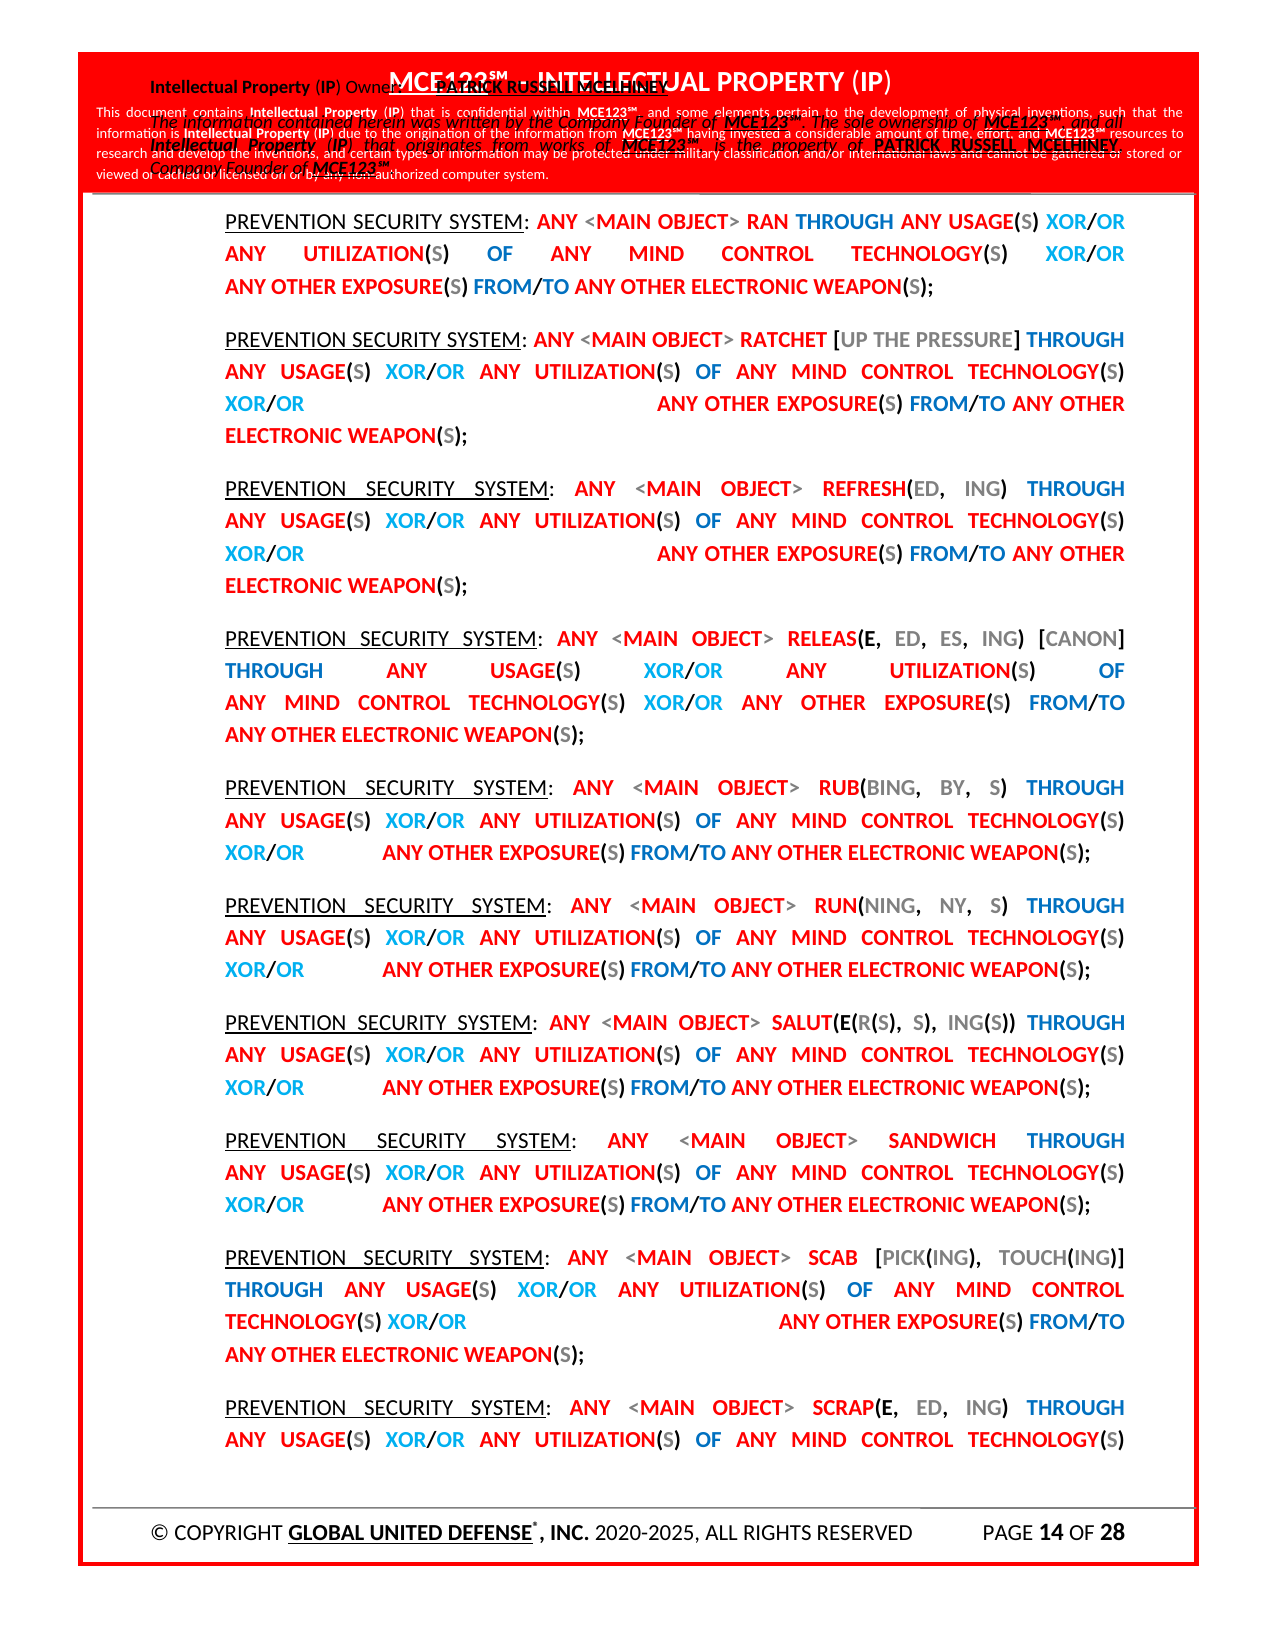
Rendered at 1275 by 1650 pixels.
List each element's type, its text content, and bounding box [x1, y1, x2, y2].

text PREVENTION SECURITY SYSTEM: ANY <MAIN OBJECT> REFRESH(ED, ING) THROUGH ANY USAGE(S) XOR/OR ANY UTILIZATION(S) OF ANY MIND CONTROL TECHNOLOGY(S) XOR/OR ANY OTHER EXPOSURE(S) FROM/TO ANY OTHER ELECTRONIC WEAPON(S); [225, 474, 1125, 599]
text PREVENTION SECURITY SYSTEM: ANY <MAIN OBJECT> RATCHET [UP THE PRESSURE] THROUGH ANY USAGE(S) XOR/OR ANY UTILIZATION(S) OF ANY MIND CONTROL TECHNOLOGY(S) XOR/OR ANY OTHER EXPOSURE(S) FROM/TO ANY OTHER ELECTRONIC WEAPON(S); [225, 325, 1125, 449]
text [225, 1393, 1125, 1453]
text PREVENTION SECURITY SYSTEM: ANY <MAIN OBJECT> RUB(BING, BY, S) THROUGH ANY USAGE(S) XOR/OR ANY UTILIZATION(S) OF ANY MIND CONTROL TECHNOLOGY(S) XOR/OR ANY OTHER EXPOSURE(S) FROM/TO ANY OTHER ELECTRONIC WEAPON(S); [225, 773, 1125, 866]
text PREVENTION SECURITY SYSTEM: ANY <MAIN OBJECT> SANDWICH THROUGH ANY USAGE(S) XOR/OR ANY UTILIZATION(S) OF ANY MIND CONTROL TECHNOLOGY(S) XOR/OR ANY OTHER EXPOSURE(S) FROM/TO ANY OTHER ELECTRONIC WEAPON(S); [225, 1126, 1125, 1218]
text PREVENTION SECURITY SYSTEM: ANY <MAIN OBJECT> RAN THROUGH ANY USAGE(S) XOR/OR ANY UTILIZATION(S) OF ANY MIND CONTROL TECHNOLOGY(S) XOR/OR ANY OTHER EXPOSURE(S) FROM/TO ANY OTHER ELECTRONIC WEAPON(S); [225, 207, 1125, 300]
text PREVENTION SECURITY SYSTEM: ANY <MAIN OBJECT> RELEAS(E, ED, ES, ING) [CANON] THROUGH ANY USAGE(S) XOR/OR ANY UTILIZATION(S) OF ANY MIND CONTROL TECHNOLOGY(S) XOR/OR ANY OTHER EXPOSURE(S) FROM/TO ANY OTHER ELECTRONIC WEAPON(S); [225, 624, 1125, 748]
text PREVENTION SECURITY SYSTEM: ANY <MAIN OBJECT> SALUT(E(R(S), S), ING(S)) THROUGH ANY USAGE(S) XOR/OR ANY UTILIZATION(S) OF ANY MIND CONTROL TECHNOLOGY(S) XOR/OR ANY OTHER EXPOSURE(S) FROM/TO ANY OTHER ELECTRONIC WEAPON(S); [225, 1008, 1125, 1101]
text PREVENTION SECURITY SYSTEM: ANY <MAIN OBJECT> SCAB [PICK(ING), TOUCH(ING)] THROUGH ANY USAGE(S) XOR/OR ANY UTILIZATION(S) OF ANY MIND CONTROL TECHNOLOGY(S) XOR/OR ANY OTHER EXPOSURE(S) FROM/TO ANY OTHER ELECTRONIC WEAPON(S); [225, 1243, 1125, 1368]
text PREVENTION SECURITY SYSTEM: ANY <MAIN OBJECT> RUN(NING, NY, S) THROUGH ANY USAGE(S) XOR/OR ANY UTILIZATION(S) OF ANY MIND CONTROL TECHNOLOGY(S) XOR/OR ANY OTHER EXPOSURE(S) FROM/TO ANY OTHER ELECTRONIC WEAPON(S); [225, 891, 1125, 983]
